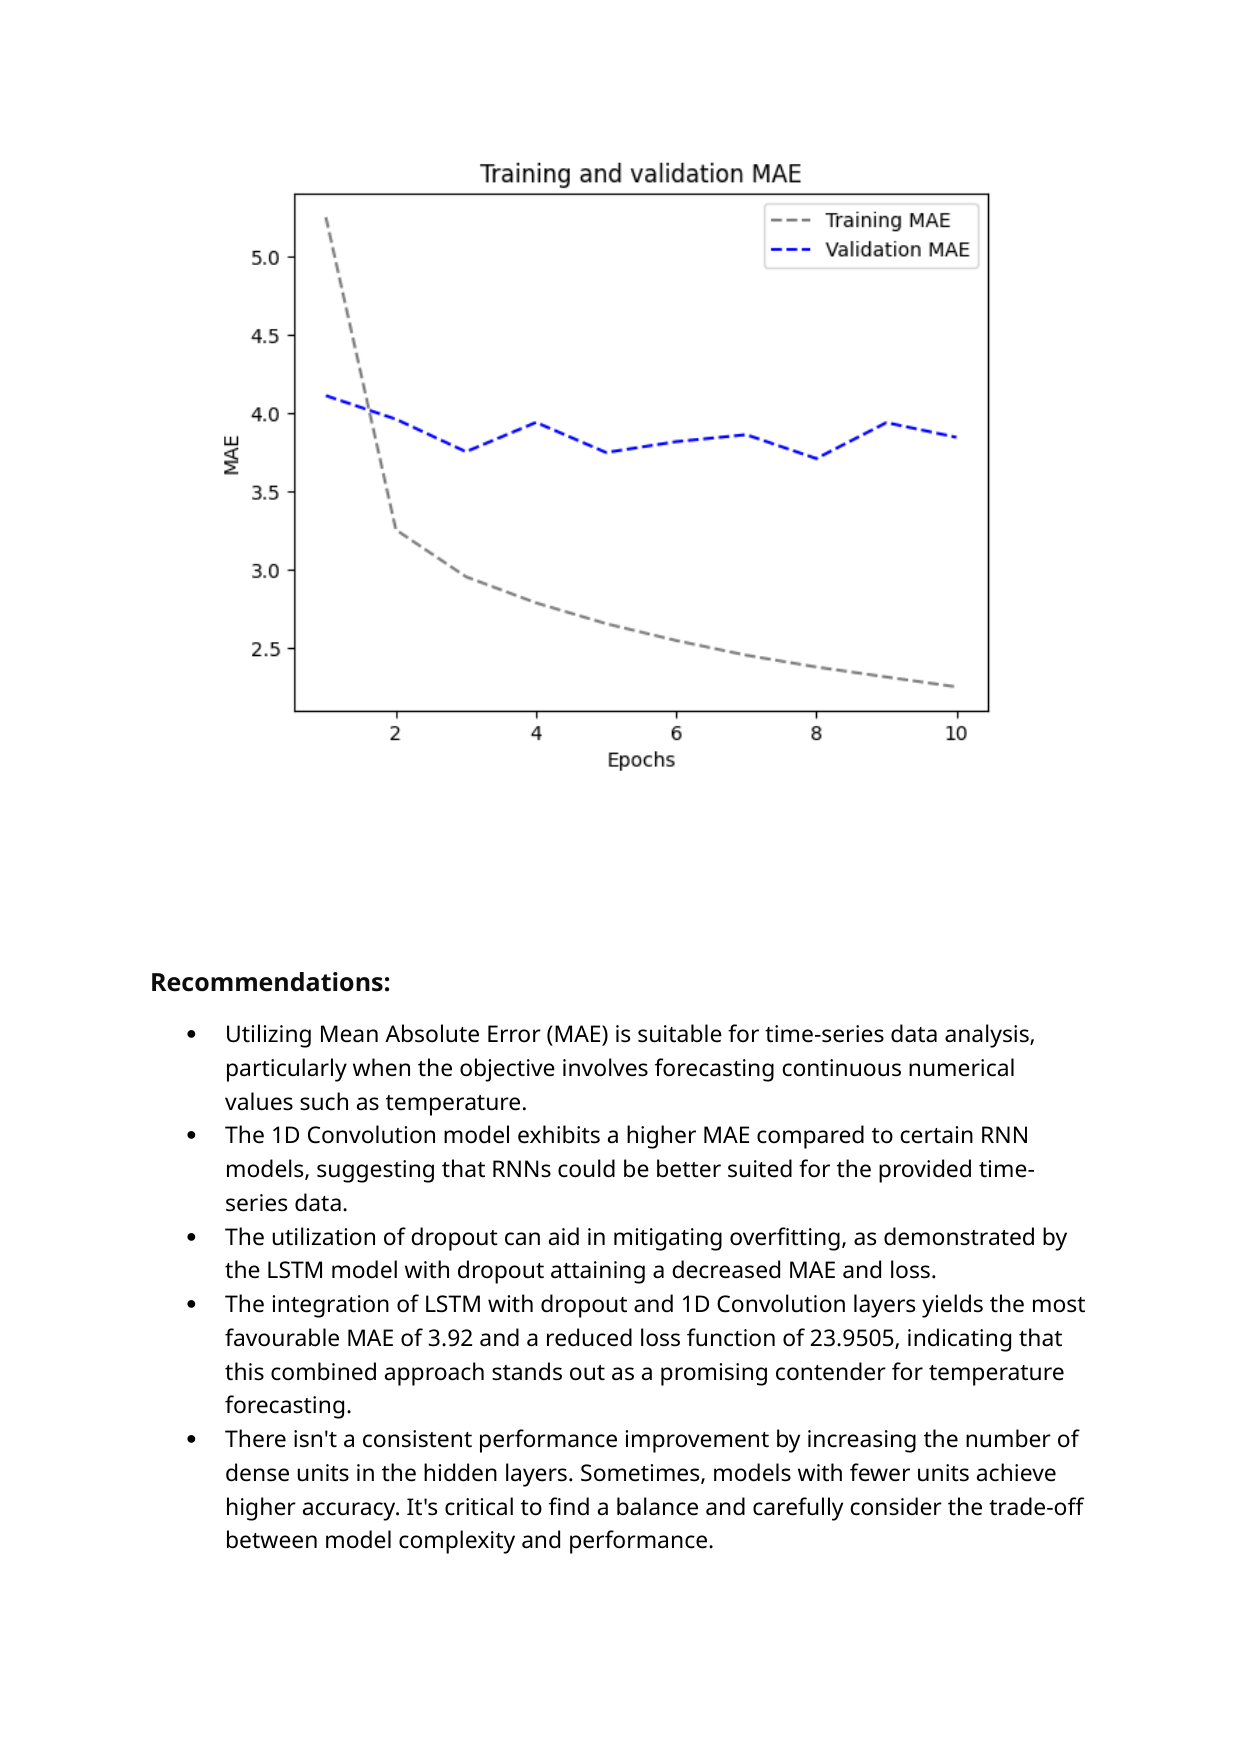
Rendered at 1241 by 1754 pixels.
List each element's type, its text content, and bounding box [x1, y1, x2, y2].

list The 1D Convolution model exhibits a higher MAE compared to certain RNN models, suggesting that RNNs could be better suited for the provided time-series data. [187, 1119, 1090, 1218]
text Recommendations: [150, 964, 1090, 998]
list Utilizing Mean Absolute Error (MAE) is suitable for time-series data analysis, particularly when the objective involves forecasting continuous numerical values such as temperature. [187, 1018, 1090, 1117]
list There isn't a consistent performance improvement by increasing the number of dense units in the hidden layers. Sometimes, models with fewer units achieve higher accuracy. It's critical to find a balance and carefully consider the trade-off between model complexity and performance. [187, 1423, 1090, 1555]
list The utilization of dropout can aid in mitigating overfitting, as demonstrated by the LSTM model with dropout attaining a decreased MAE and loss. [187, 1220, 1090, 1285]
list The integration of LSTM with dropout and 1D Convolution layers yields the most favourable MAE of 3.92 and a reduced loss function of 23.9505, indicating that this combined approach stands out as a promising contender for temperature forecasting. [187, 1288, 1090, 1420]
picture [209, 150, 1002, 785]
